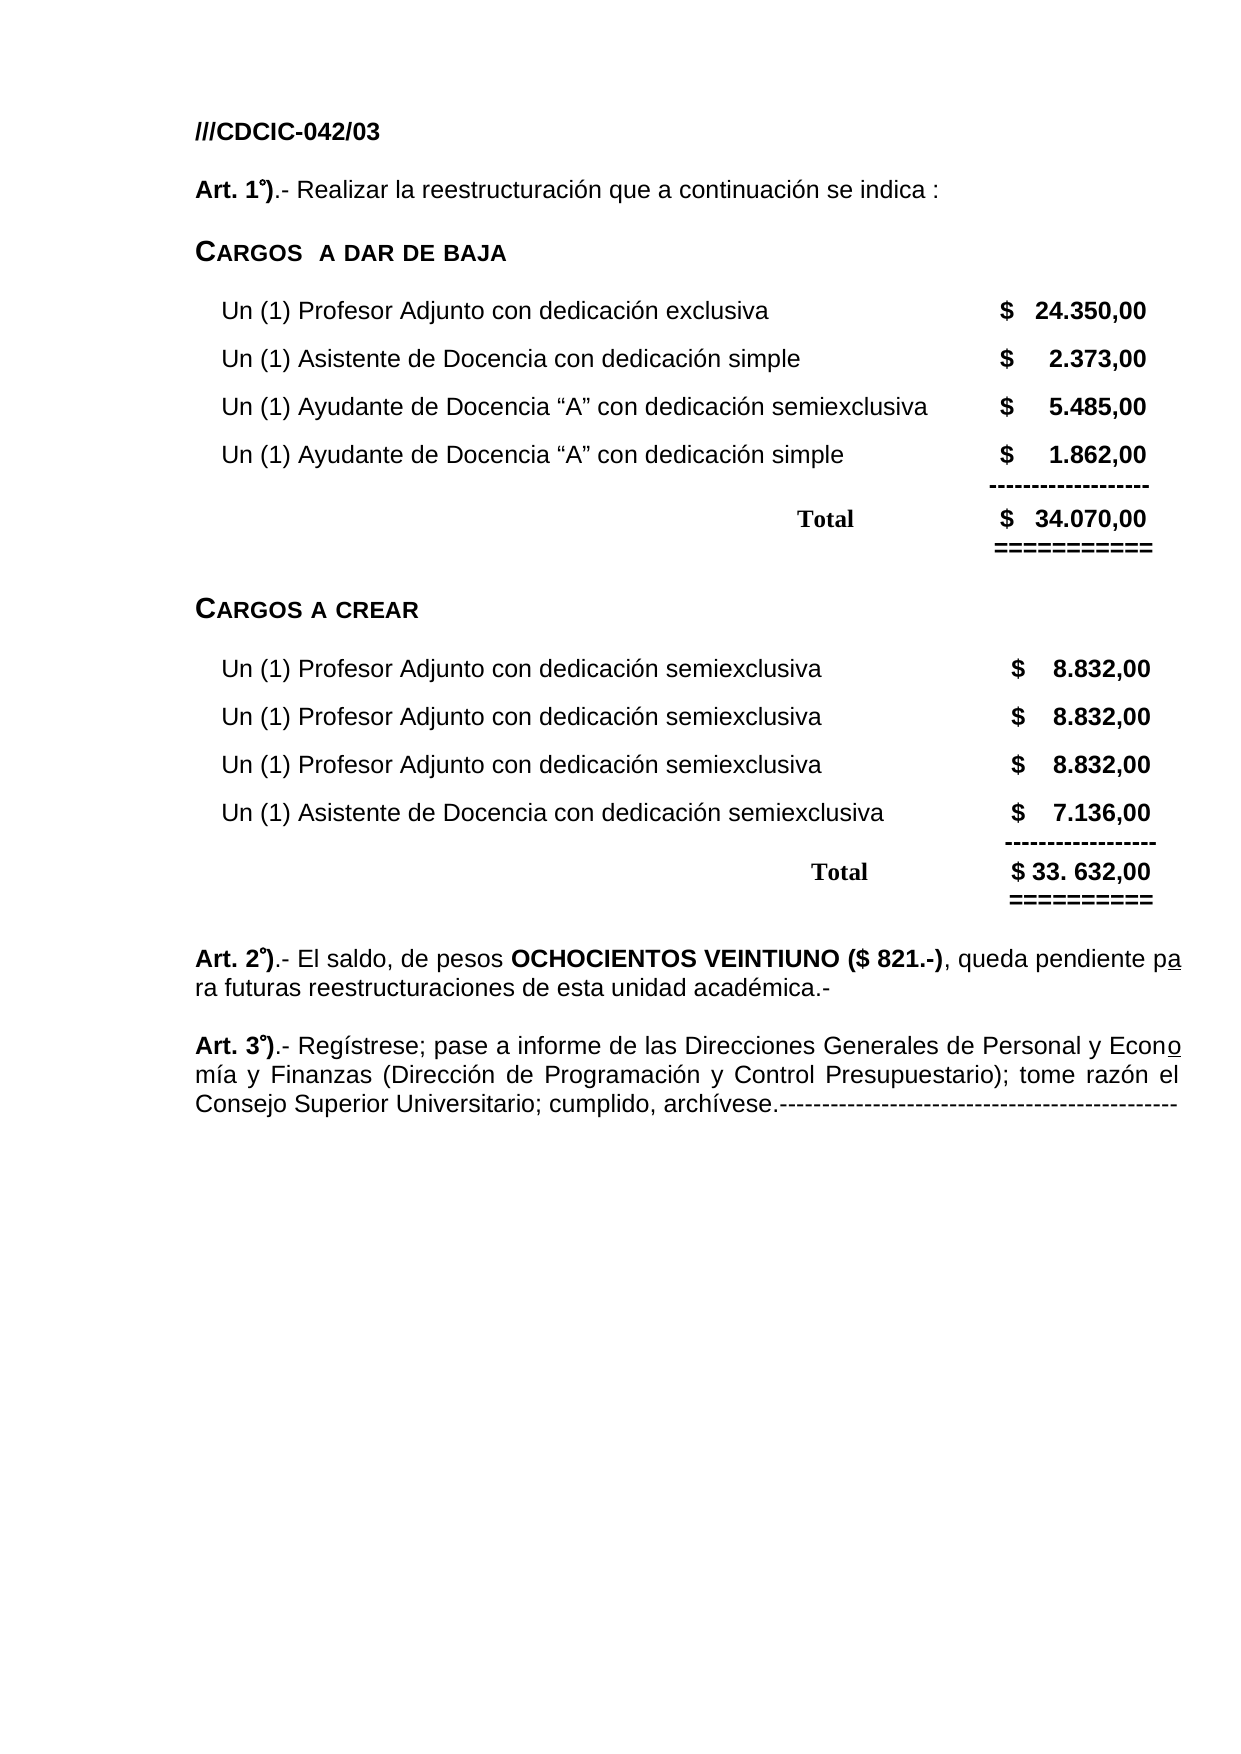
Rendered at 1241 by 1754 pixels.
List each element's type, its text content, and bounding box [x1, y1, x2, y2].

text Art. 3).- Regístrese; pase a informe de las Direcciones Generales de Personal y Econo mía y Finanzas (Dirección de Programación y Control Presupuestario); tome razón el Consejo Superior Universitario; cumplido, archívese.----------------------------------------------- [195, 1031, 1181, 1118]
text Art. 2).- El saldo, de pesos OCHOCIENTOS VEINTIUNO ($ 821.-), queda pendiente pa ra futuras reestructuraciones de esta unidad académica.- [195, 943, 1181, 1002]
subtitle Cargos a dar de baja [195, 233, 1181, 267]
table_header $ 24.350,00 [978, 296, 1169, 344]
table_cell Total [210, 504, 977, 562]
table_cell Un (1) Profesor Adjunto con dedicación semiexclusiva [210, 702, 992, 750]
table_cell Un (1) Asistente de Docencia con dedicación simple [210, 344, 977, 392]
text ///CDCIC-042/03 [195, 117, 1181, 146]
table_cell $ 8.832,00 [992, 702, 1169, 750]
table_cell $ 34.070,00 =========== [978, 504, 1169, 562]
table_cell Un (1) Asistente de Docencia con dedicación semiexclusiva [210, 798, 992, 856]
table_cell Un (1) Profesor Adjunto con dedicación semiexclusiva [210, 750, 992, 798]
text Art. 1).- Realizar la reestructuración que a continuación se indica : [195, 175, 1181, 204]
table_cell $ 2.373,00 [978, 344, 1169, 392]
table_cell Total [210, 856, 992, 914]
table_cell Un (1) Ayudante de Docencia “A” con dedicación simple [210, 440, 977, 504]
table_cell Un (1) Ayudante de Docencia “A” con dedicación semiexclusiva [210, 392, 977, 440]
table_header $ 8.832,00 [992, 654, 1169, 702]
table_header Un (1) Profesor Adjunto con dedicación exclusiva [210, 296, 977, 344]
subtitle Cargos a crear [195, 591, 1181, 625]
table_cell $ 7.136,00 ------------------ [992, 798, 1169, 856]
table_cell $ 5.485,00 [978, 392, 1169, 440]
table_cell $ 1.862,00 ------------------- [978, 440, 1169, 504]
table_cell $ 33. 632,00 ========== [992, 856, 1169, 914]
table_cell $ 8.832,00 [992, 750, 1169, 798]
table_header Un (1) Profesor Adjunto con dedicación semiexclusiva [210, 654, 992, 702]
